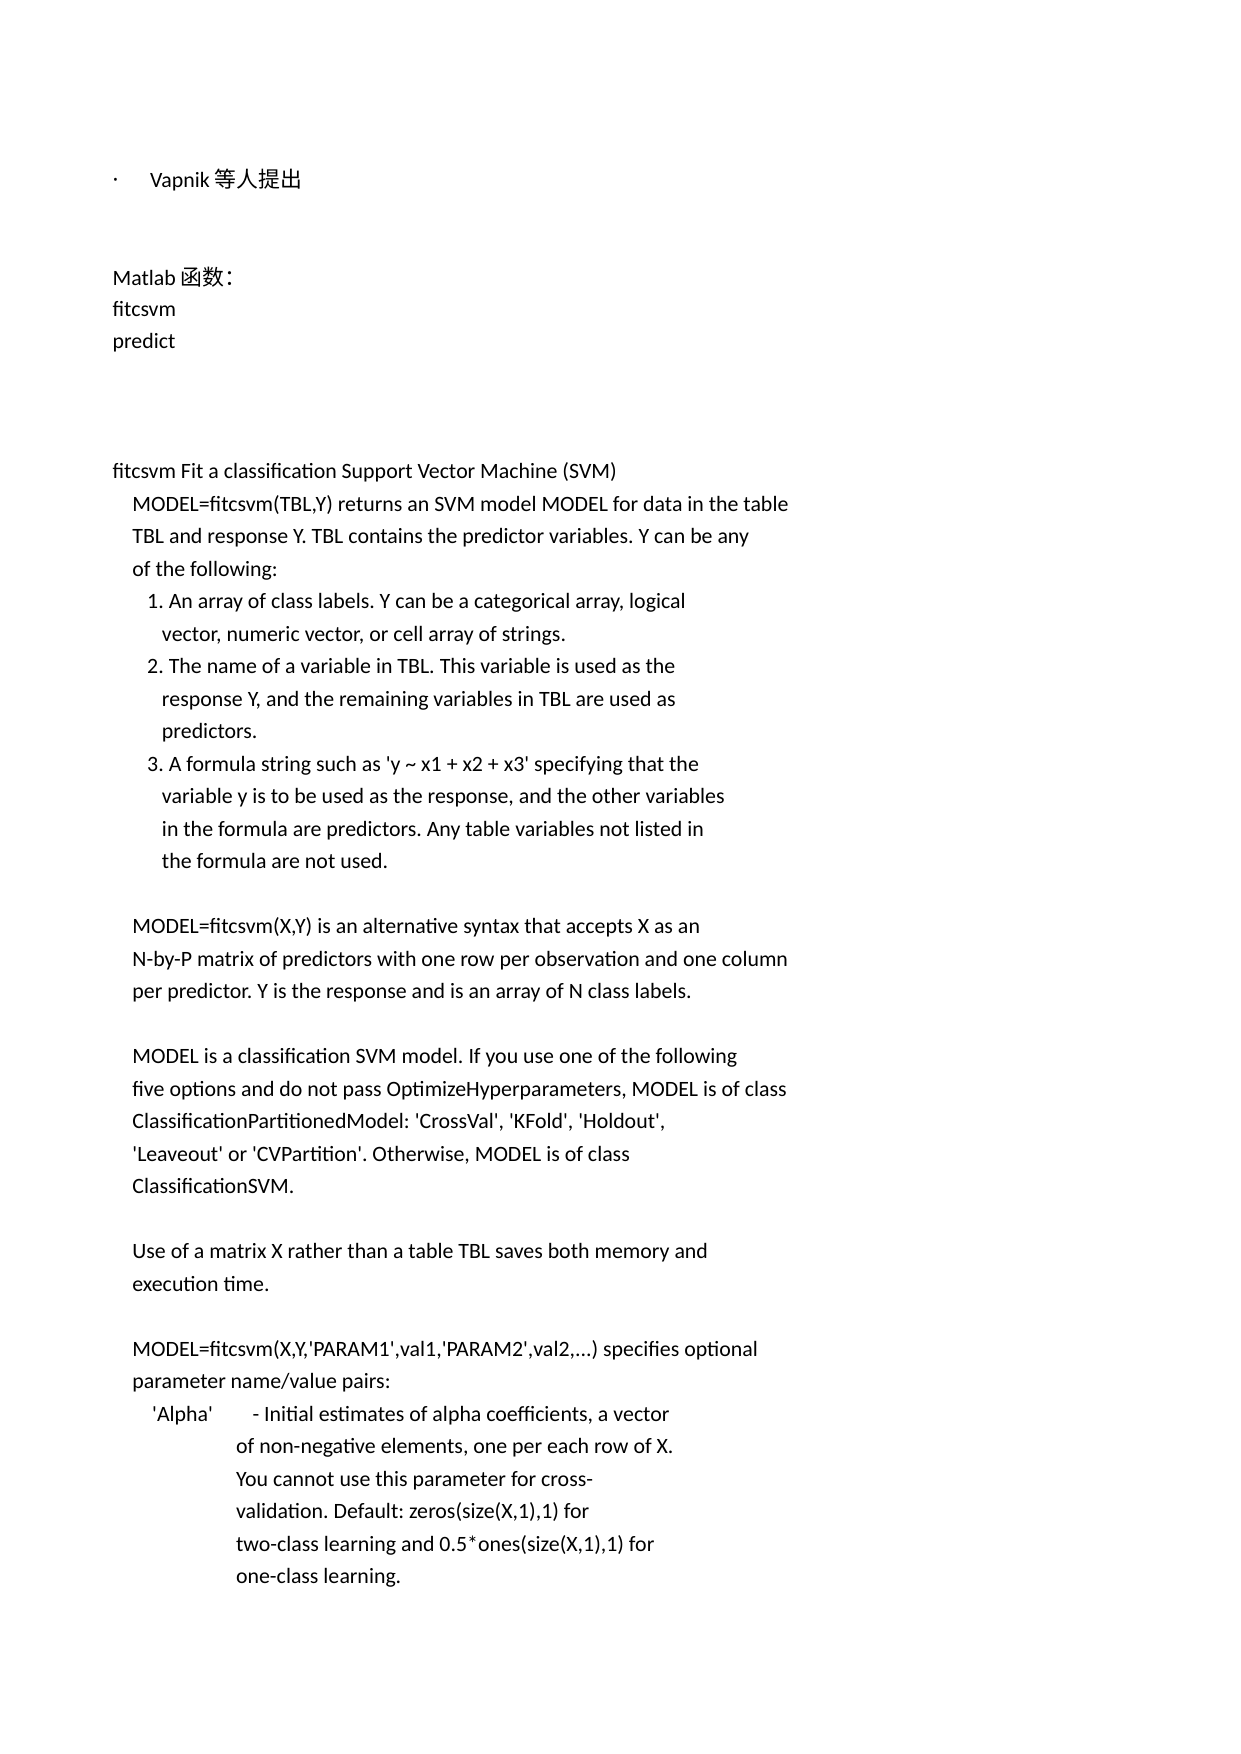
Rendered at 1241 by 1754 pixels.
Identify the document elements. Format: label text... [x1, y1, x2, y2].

text vector, numeric vector, or cell array of strings. [112, 617, 1128, 649]
text predict [112, 324, 1128, 357]
text ClassificationPartitionedModel: 'CrossVal', 'KFold', 'Holdout', [112, 1104, 1128, 1137]
text Use of a matrix X rather than a table TBL saves both memory and [112, 1234, 1128, 1267]
text in the formula are predictors. Any table variables not listed in [112, 812, 1128, 844]
text predictors. [112, 714, 1128, 747]
text 3. A formula string such as 'y ~ x1 + x2 + x3' specifying that the [112, 747, 1128, 779]
text five options and do not pass OptimizeHyperparameters, MODEL is of class [112, 1072, 1128, 1104]
text 'Leaveout' or 'CVPartition'. Otherwise, MODEL is of class [112, 1137, 1128, 1169]
text per predictor. Y is the response and is an array of N class labels. [112, 974, 1128, 1007]
text MODEL=fitcsvm(X,Y) is an alternative syntax that accepts X as an [112, 909, 1128, 942]
text parameter name/value pairs: [112, 1364, 1128, 1397]
text of non-negative elements, one per each row of X. [112, 1429, 1128, 1462]
text variable y is to be used as the response, and the other variables [112, 779, 1128, 812]
text MODEL is a classification SVM model. If you use one of the following [112, 1039, 1128, 1072]
text MODEL=fitcsvm(X,Y,'PARAM1',val1,'PARAM2',val2,...) specifies optional [112, 1332, 1128, 1364]
text 2. The name of a variable in TBL. This variable is used as the [112, 649, 1128, 682]
text two-class learning and 0.5*ones(size(X,1),1) for [112, 1527, 1128, 1559]
text Matlab函数： [112, 259, 1128, 292]
text TBL and response Y. TBL contains the predictor variables. Y can be any [112, 519, 1128, 552]
text validation. Default: zeros(size(X,1),1) for [112, 1494, 1128, 1527]
text ClassificationSVM. [112, 1169, 1128, 1202]
text fitcsvm [112, 292, 1128, 324]
text 'Alpha' - Initial estimates of alpha coefficients, a vector [112, 1397, 1128, 1429]
text 1. An array of class labels. Y can be a categorical array, logical [112, 584, 1128, 617]
text You cannot use this parameter for cross- [112, 1462, 1128, 1494]
text of the following: [112, 552, 1128, 584]
text fitcsvm Fit a classification Support Vector Machine (SVM) [112, 454, 1128, 487]
list Vapnik等人提出 [112, 162, 1128, 194]
text MODEL=fitcsvm(TBL,Y) returns an SVM model MODEL for data in the table [112, 487, 1128, 519]
text response Y, and the remaining variables in TBL are used as [112, 682, 1128, 714]
text the formula are not used. [112, 844, 1128, 877]
text N-by-P matrix of predictors with one row per observation and one column [112, 942, 1128, 974]
text one-class learning. [112, 1559, 1128, 1592]
text execution time. [112, 1267, 1128, 1299]
